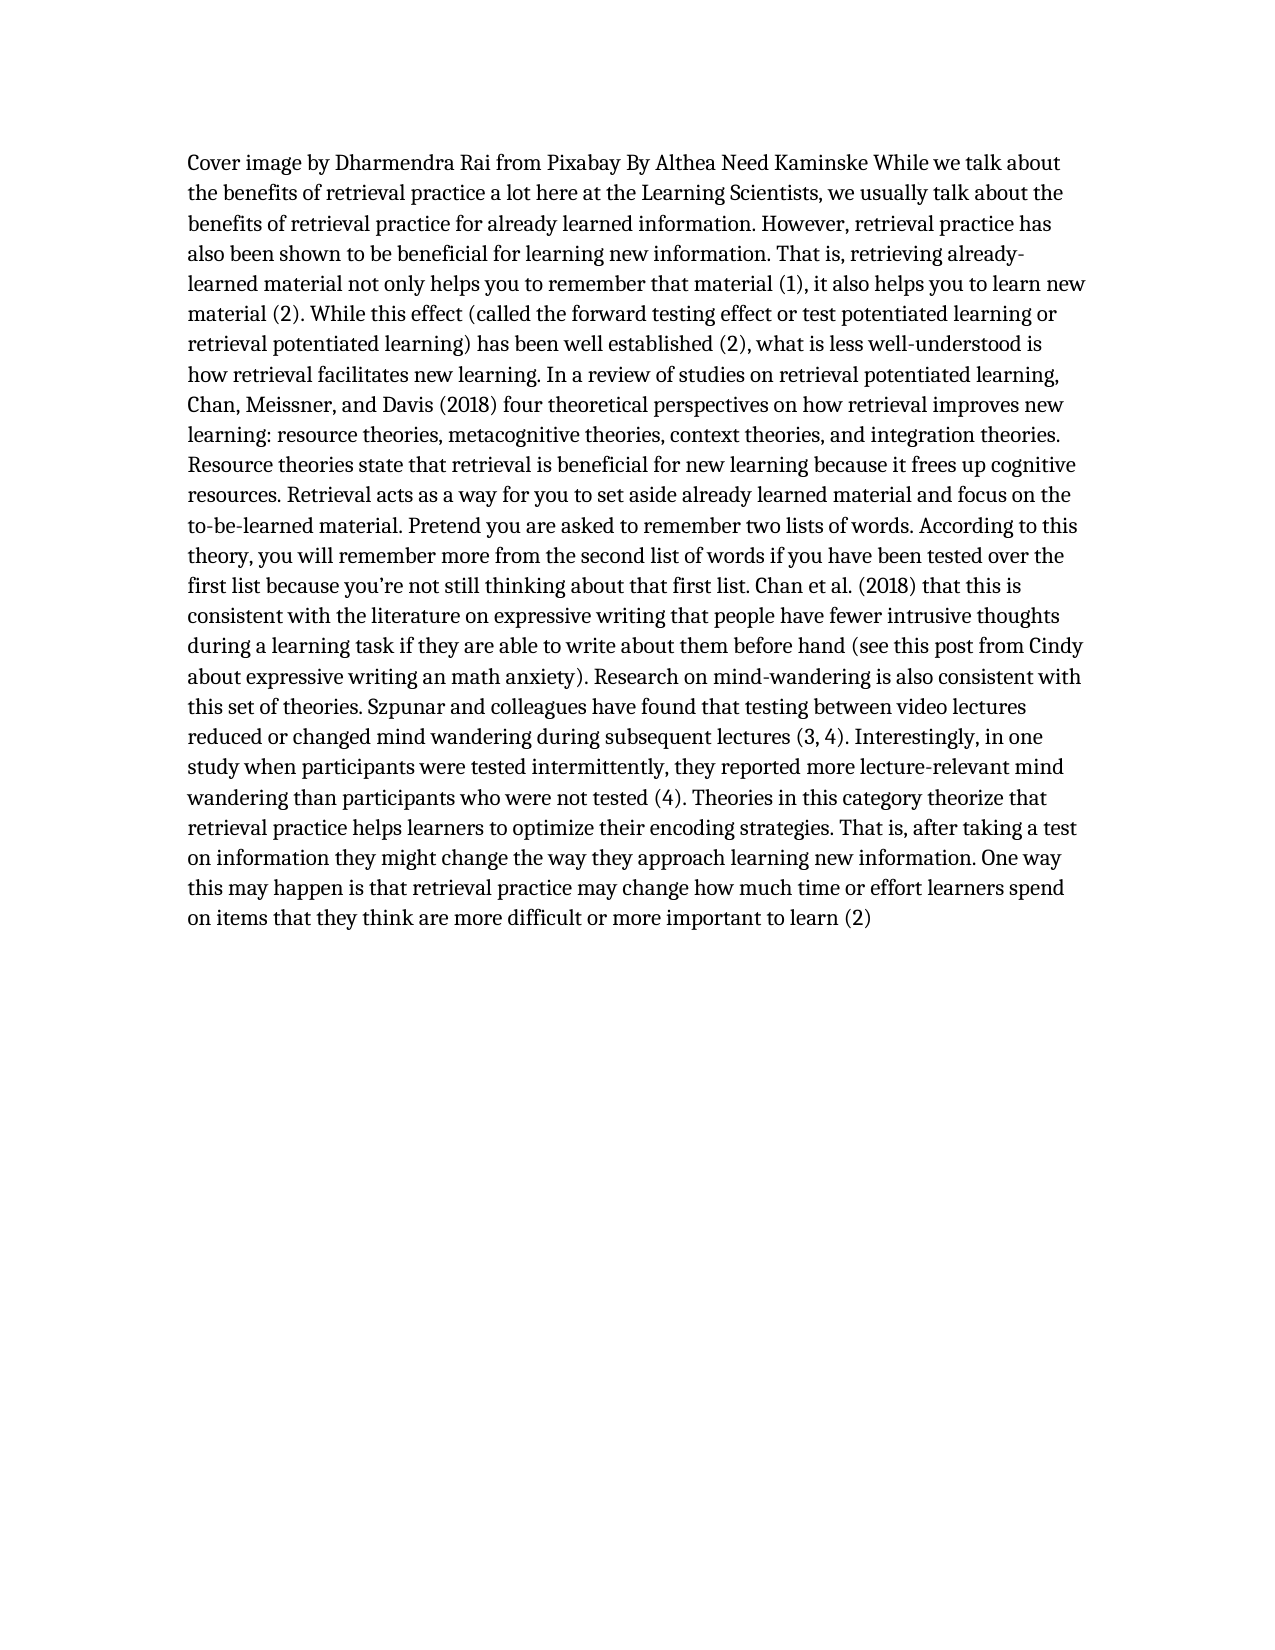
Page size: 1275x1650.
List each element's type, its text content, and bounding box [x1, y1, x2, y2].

text Cover image by Dharmendra Rai from Pixabay By Althea Need Kaminske While we talk about the benefits of retrieval practice a lot here at the Learning Scientists, we usually talk about the benefits of retrieval practice for already learned information. However, retrieval practice has also been shown to be beneficial for learning new information. That is, retrieving already-learned material not only helps you to remember that material (1), it also helps you to learn new material (2). While this effect (called the forward testing effect or test potentiated learning or retrieval potentiated learning) has been well established (2), what is less well-understood is how retrieval facilitates new learning. In a review of studies on retrieval potentiated learning, Chan, Meissner, and Davis (2018) four theoretical perspectives on how retrieval improves new learning: resource theories, metacognitive theories, context theories, and integration theories. Resource theories state that retrieval is beneficial for new learning because it frees up cognitive resources. Retrieval acts as a way for you to set aside already learned material and focus on the to-be-learned material. Pretend you are asked to remember two lists of words. According to this theory, you will remember more from the second list of words if you have been tested over the first list because you’re not still thinking about that first list. Chan et al. (2018) that this is consistent with the literature on expressive writing that people have fewer intrusive thoughts during a learning task if they are able to write about them before hand (see this post from Cindy about expressive writing an math anxiety). Research on mind-wandering is also consistent with this set of theories. Szpunar and colleagues have found that testing between video lectures reduced or changed mind wandering during subsequent lectures (3, 4). Interestingly, in one study when participants were tested intermittently, they reported more lecture-relevant mind wandering than participants who were not tested (4). Theories in this category theorize that retrieval practice helps learners to optimize their encoding strategies. That is, after taking a test on information they might change the way they approach learning new information. One way this may happen is that retrieval practice may change how much time or effort learners spend on items that they think are more difficult or more important to learn (2) [187, 150, 1087, 932]
